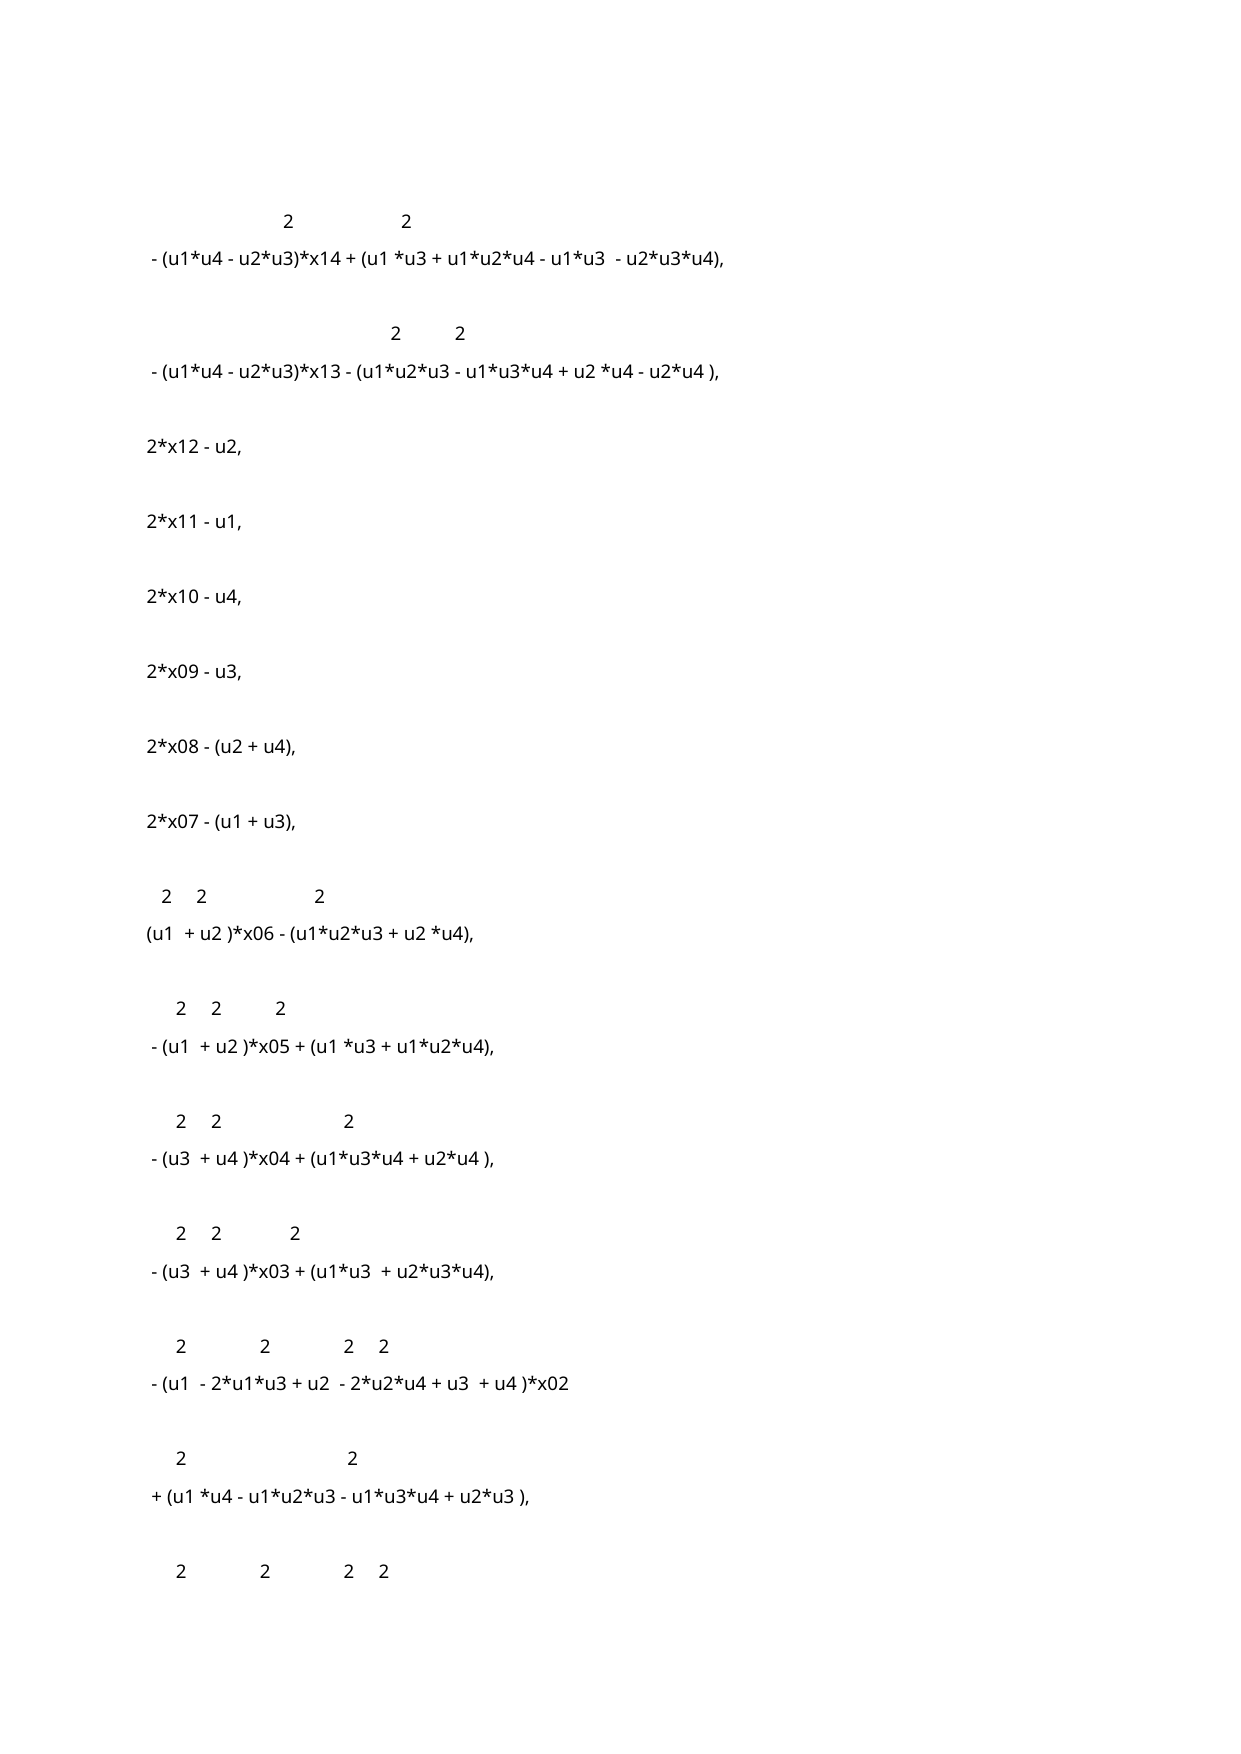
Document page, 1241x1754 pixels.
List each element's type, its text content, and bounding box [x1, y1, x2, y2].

text 2 2 2 [112, 1102, 1128, 1139]
text 2*x12 - u2, [112, 427, 1128, 464]
text - (u1 + u2 )*x05 + (u1 *u3 + u1*u2*u4), [112, 1027, 1128, 1064]
text 2 2 [112, 314, 1128, 352]
text 2 2 2 [112, 877, 1128, 914]
text + (u1 *u4 - u1*u2*u3 - u1*u3*u4 + u2*u3 ), [112, 1477, 1128, 1514]
text 2*x09 - u3, [112, 652, 1128, 689]
text 2*x08 - (u2 + u4), [112, 727, 1128, 764]
text 2 2 2 [112, 989, 1128, 1027]
text (u1 + u2 )*x06 - (u1*u2*u3 + u2 *u4), [112, 914, 1128, 952]
text 2 2 2 2 [112, 1552, 1128, 1589]
text 2 2 [112, 1439, 1128, 1477]
text - (u1 - 2*u1*u3 + u2 - 2*u2*u4 + u3 + u4 )*x02 [112, 1364, 1128, 1402]
text 2 2 2 2 [112, 1327, 1128, 1364]
text - (u1*u4 - u2*u3)*x13 - (u1*u2*u3 - u1*u3*u4 + u2 *u4 - u2*u4 ), [112, 352, 1128, 389]
text 2 2 2 [112, 1214, 1128, 1252]
text 2*x10 - u4, [112, 577, 1128, 614]
text 2 2 [112, 202, 1128, 239]
text 2*x07 - (u1 + u3), [112, 802, 1128, 839]
text - (u3 + u4 )*x04 + (u1*u3*u4 + u2*u4 ), [112, 1139, 1128, 1177]
text - (u3 + u4 )*x03 + (u1*u3 + u2*u3*u4), [112, 1252, 1128, 1289]
text - (u1*u4 - u2*u3)*x14 + (u1 *u3 + u1*u2*u4 - u1*u3 - u2*u3*u4), [112, 239, 1128, 277]
text 2*x11 - u1, [112, 502, 1128, 539]
